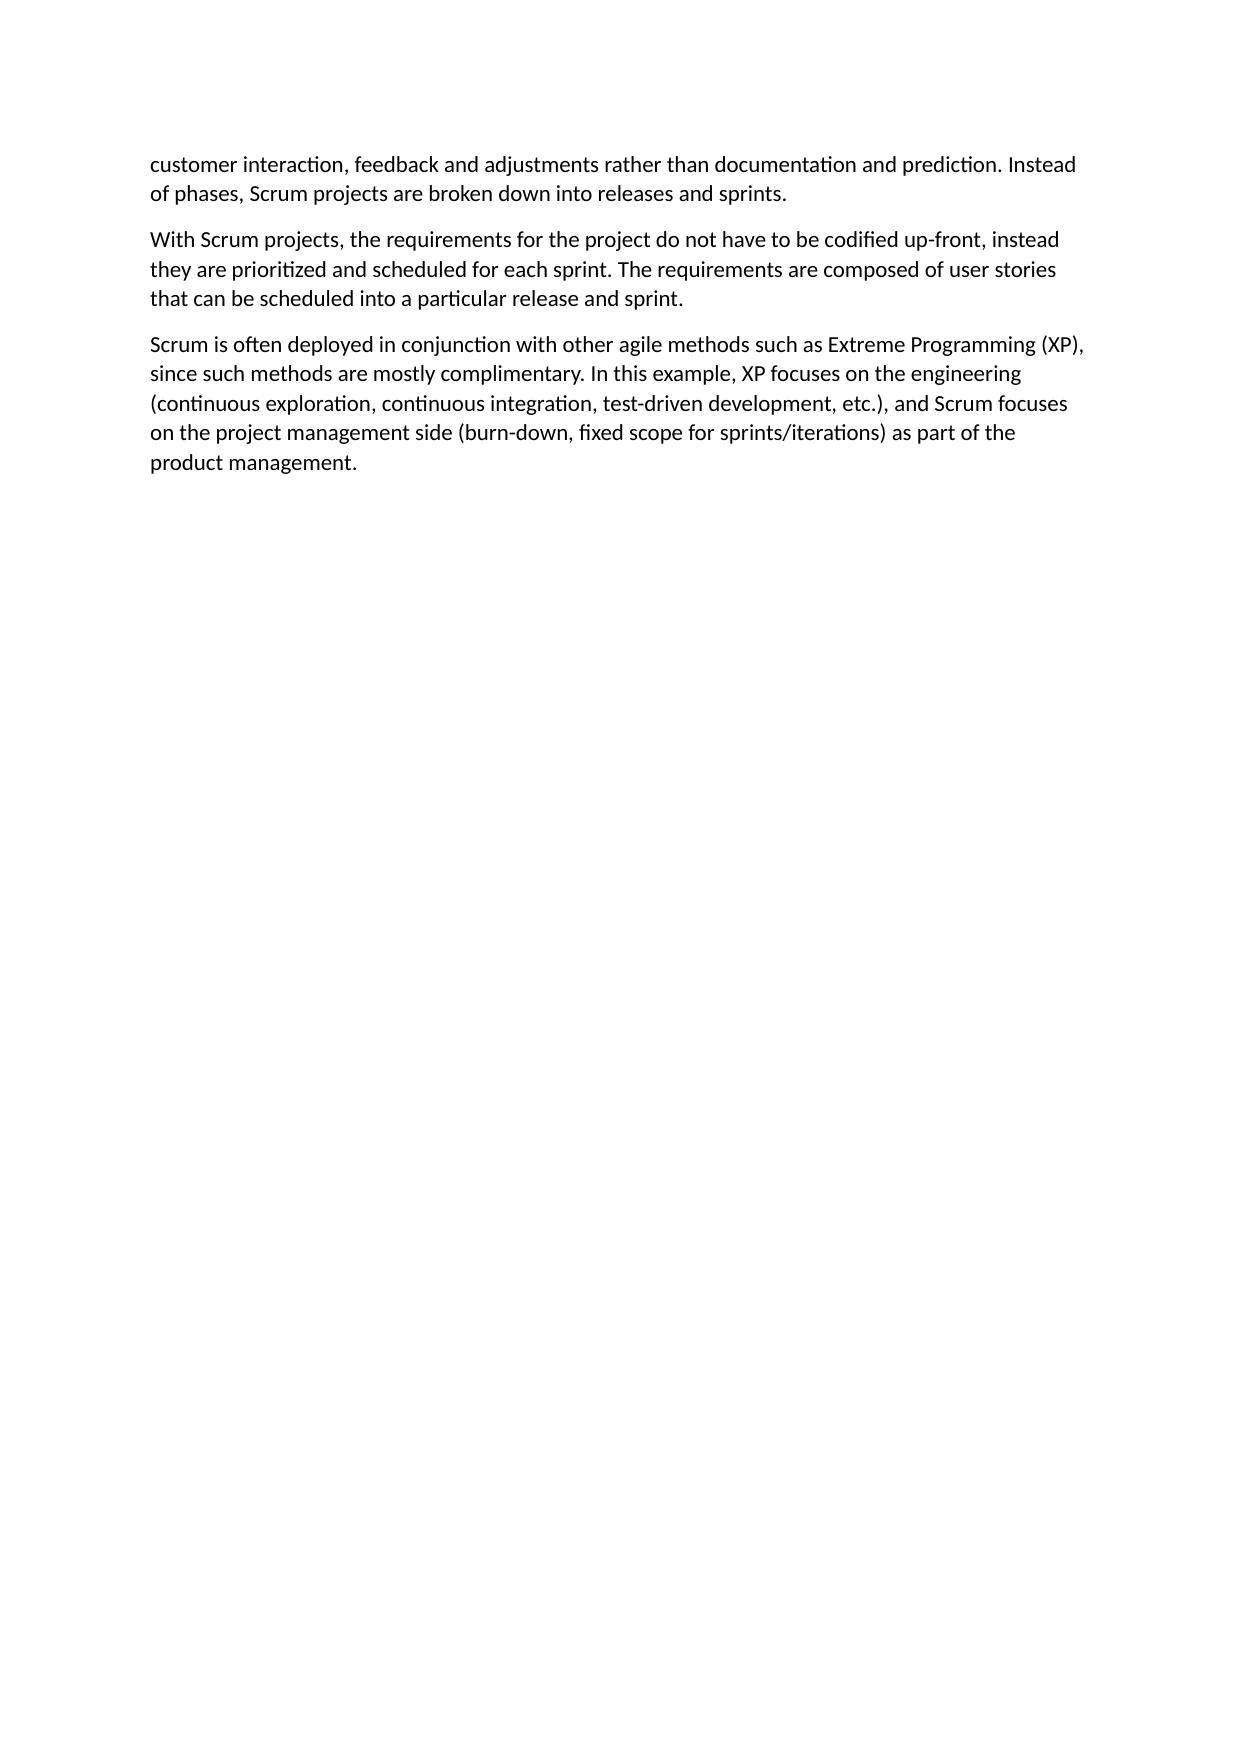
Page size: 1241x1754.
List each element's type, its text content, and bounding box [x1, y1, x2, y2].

text With Scrum projects, the requirements for the project do not have to be codified up-front, instead they are prioritized and scheduled for each sprint. The requirements are composed of user stories that can be scheduled into a particular release and sprint. [150, 225, 1090, 312]
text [150, 150, 1090, 207]
text Scrum is often deployed in conjunction with other agile methods such as Extreme Programming (XP), since such methods are mostly complimentary. In this example, XP focuses on the engineering (continuous exploration, continuous integration, test-driven development, etc.), and Scrum focuses on the project management side (burn-down, fixed scope for sprints/iterations) as part of the product management. [150, 330, 1090, 476]
